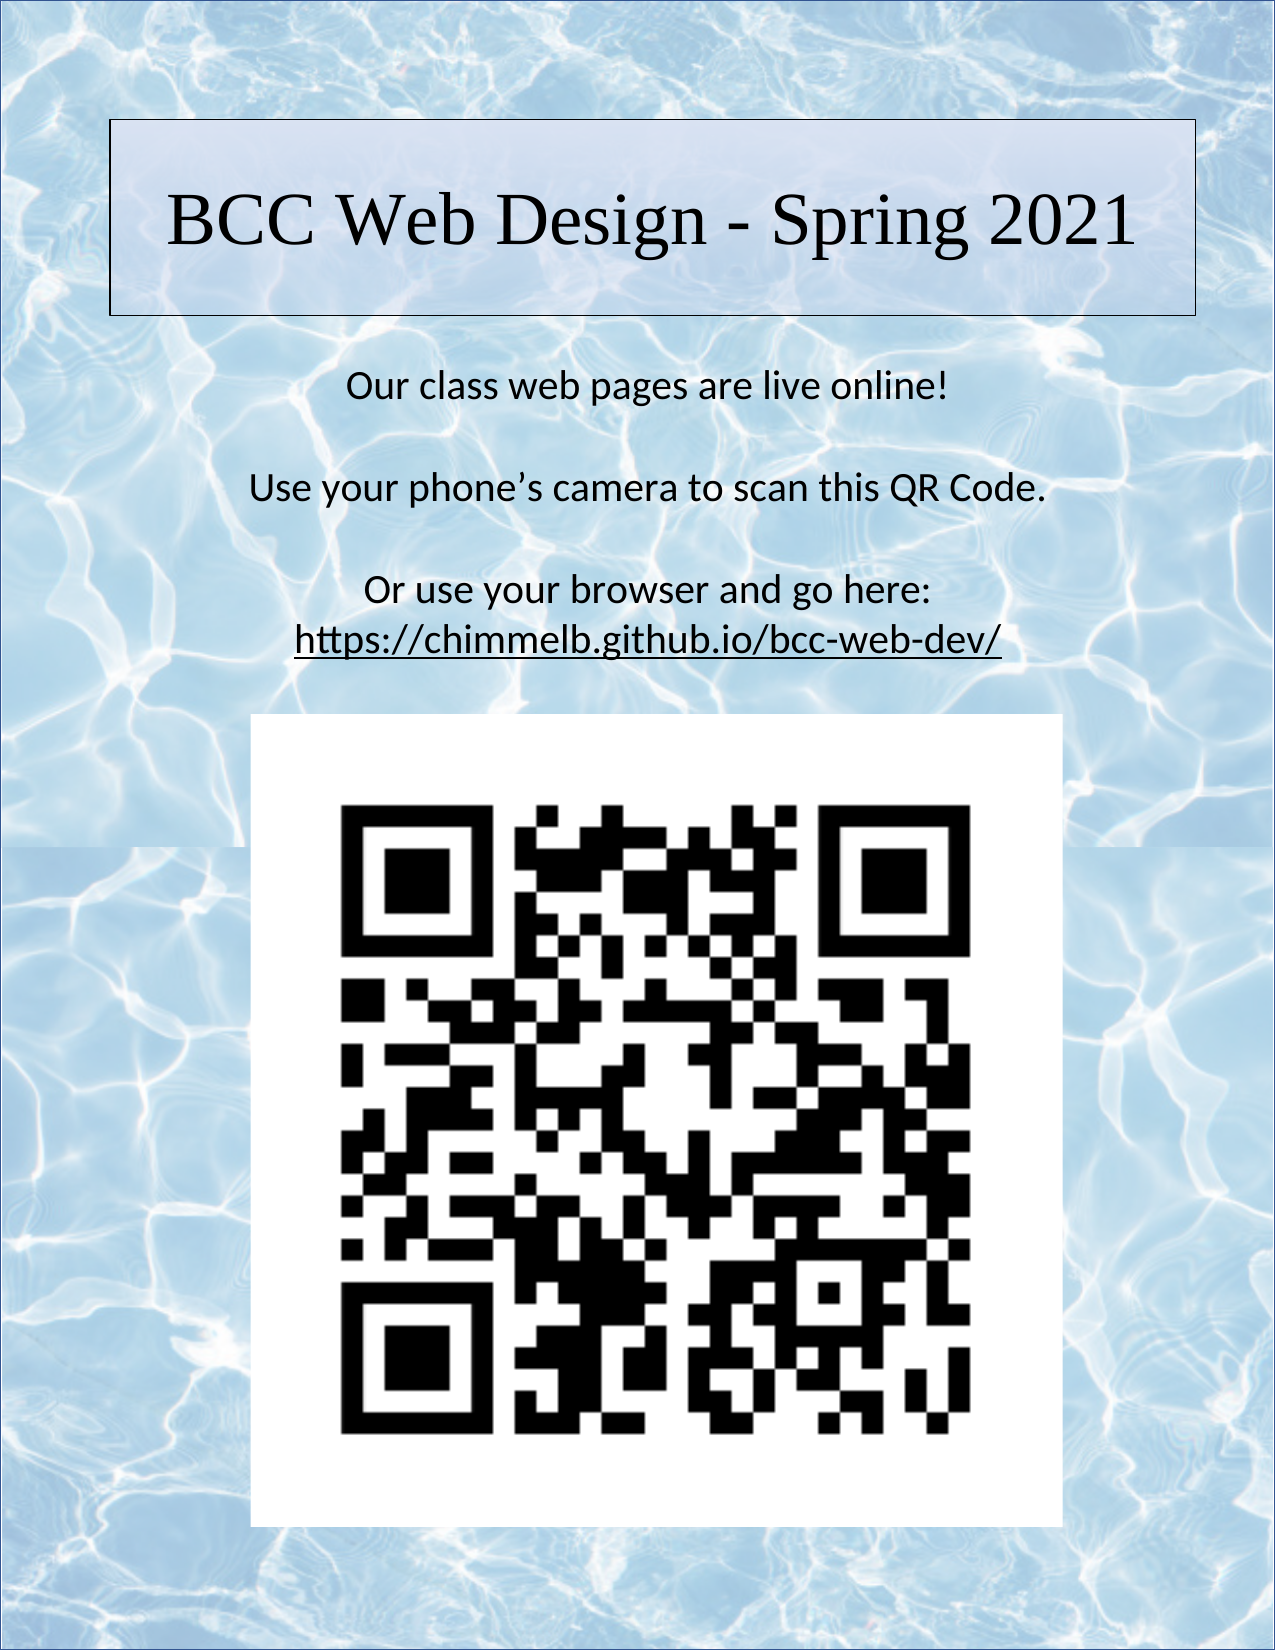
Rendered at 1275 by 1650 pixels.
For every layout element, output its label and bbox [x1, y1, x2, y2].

picture [250, 714, 1063, 1527]
